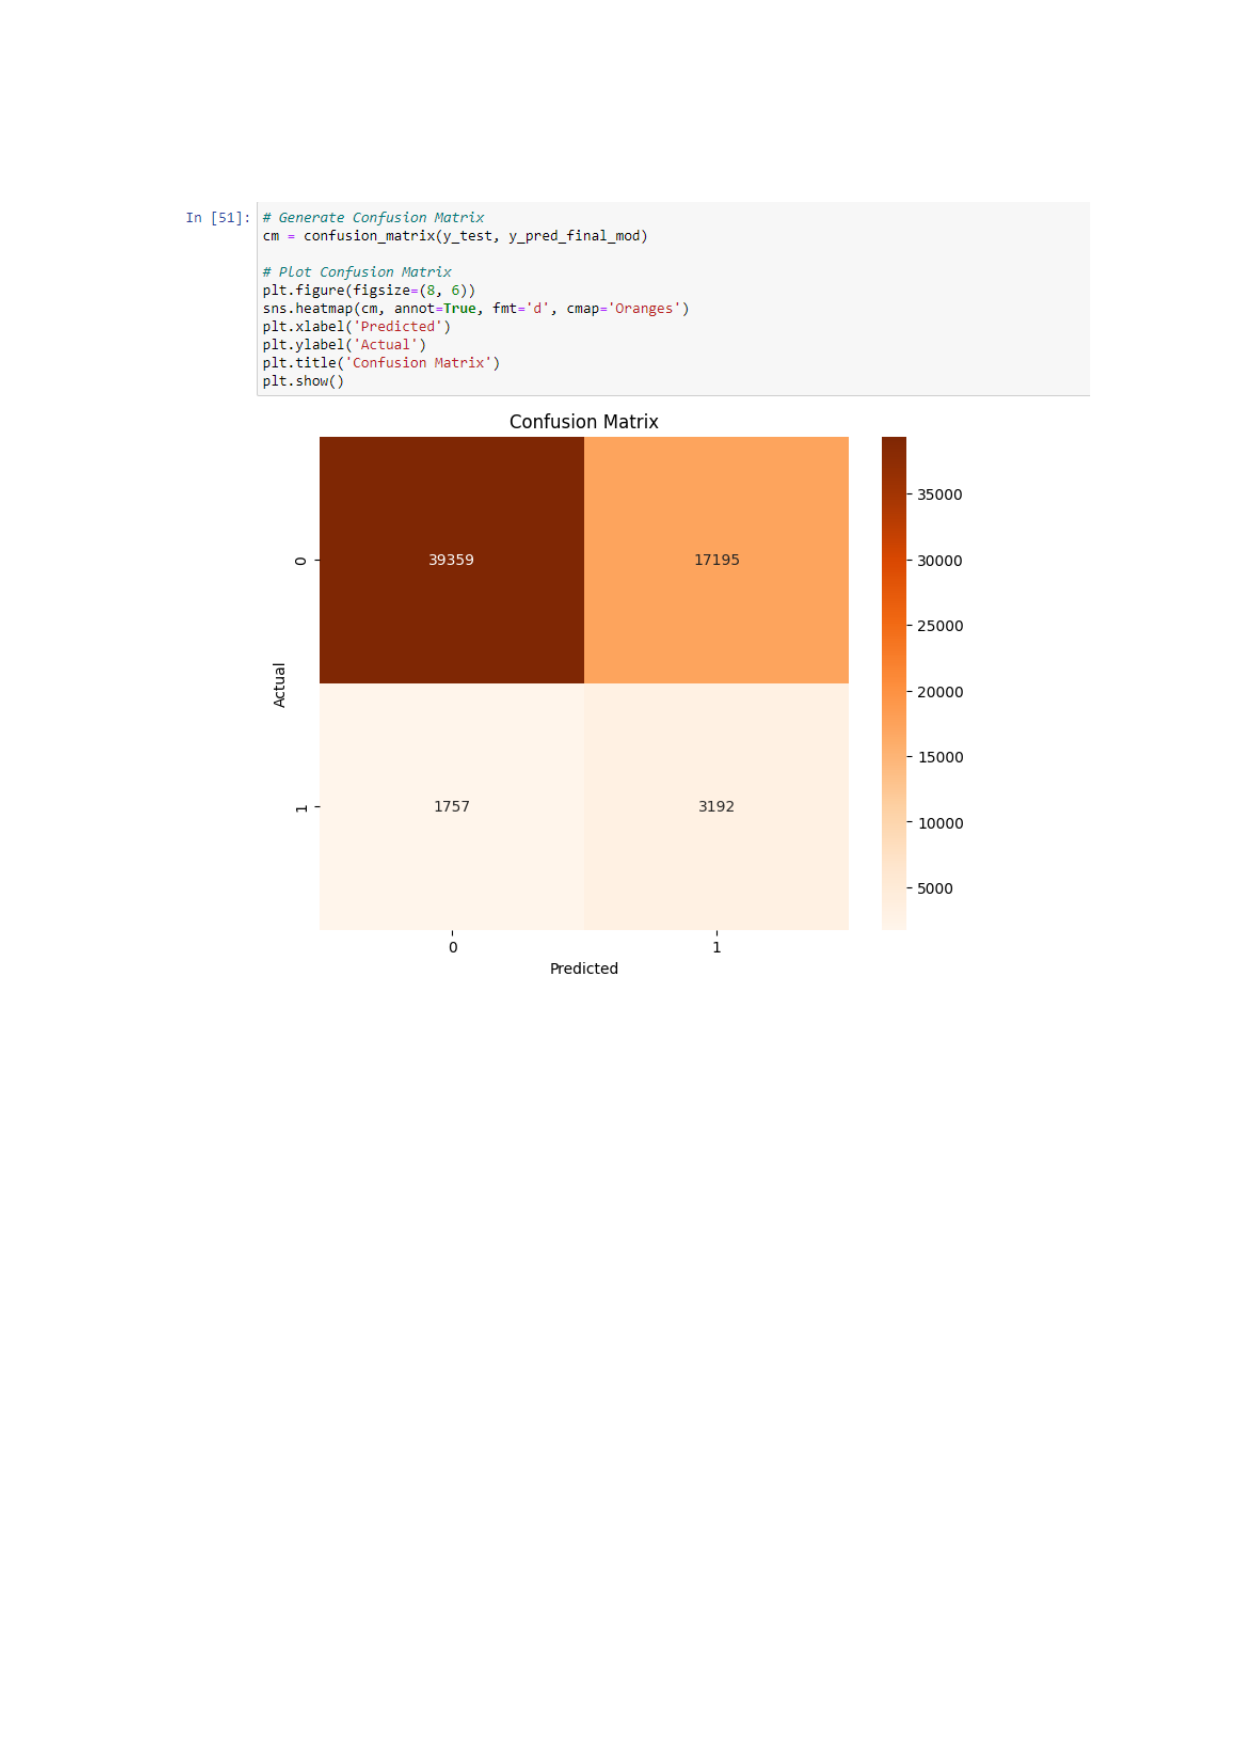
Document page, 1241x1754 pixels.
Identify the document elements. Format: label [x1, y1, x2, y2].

picture [150, 202, 1091, 976]
